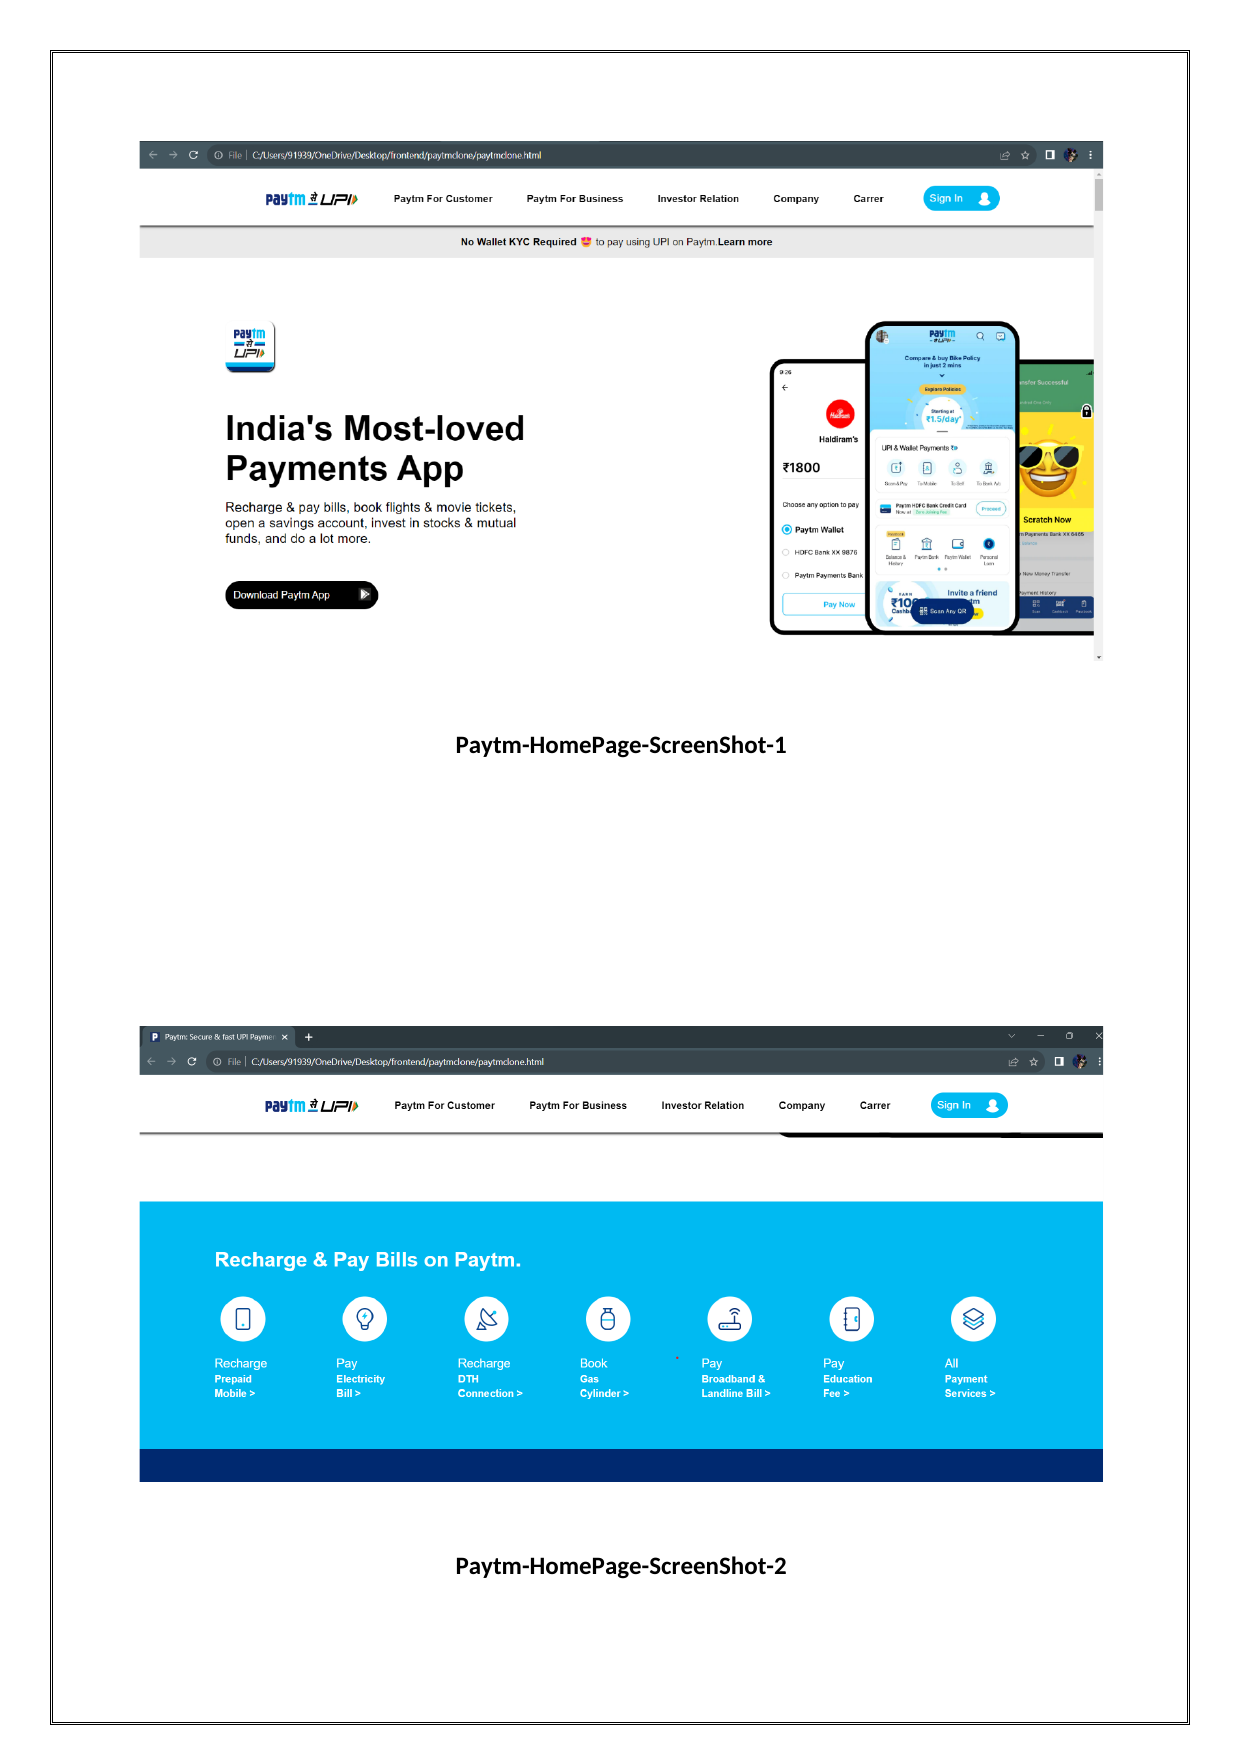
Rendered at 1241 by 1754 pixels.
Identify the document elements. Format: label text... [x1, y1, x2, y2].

picture [481, 1257, 489, 1270]
picture [952, 1297, 995, 1341]
picture [221, 1297, 265, 1341]
picture [708, 1297, 751, 1341]
picture [297, 1257, 303, 1266]
picture [217, 1253, 228, 1266]
picture [139, 1450, 1104, 1482]
text Paytm-HomePage-ScreenShot-2 [139, 1551, 1103, 1581]
picture [343, 1297, 386, 1341]
picture [962, 1378, 973, 1382]
picture [493, 1254, 502, 1266]
picture [314, 1253, 325, 1266]
picture [360, 1257, 368, 1270]
picture [277, 1257, 282, 1266]
picture [830, 1297, 873, 1341]
picture [231, 1257, 239, 1265]
picture [139, 1026, 1104, 1201]
picture [456, 1253, 467, 1266]
picture [285, 1257, 294, 1270]
picture [335, 1253, 346, 1266]
picture [236, 1378, 247, 1382]
picture [587, 1297, 630, 1341]
picture [216, 1390, 224, 1396]
picture [465, 1297, 508, 1341]
picture [850, 1377, 861, 1382]
picture [377, 1253, 388, 1266]
picture [139, 141, 1104, 661]
picture [425, 1257, 435, 1266]
text Paytm-HomePage-ScreenShot-1 [139, 729, 1103, 759]
picture [438, 1257, 447, 1266]
picture [834, 1376, 841, 1382]
